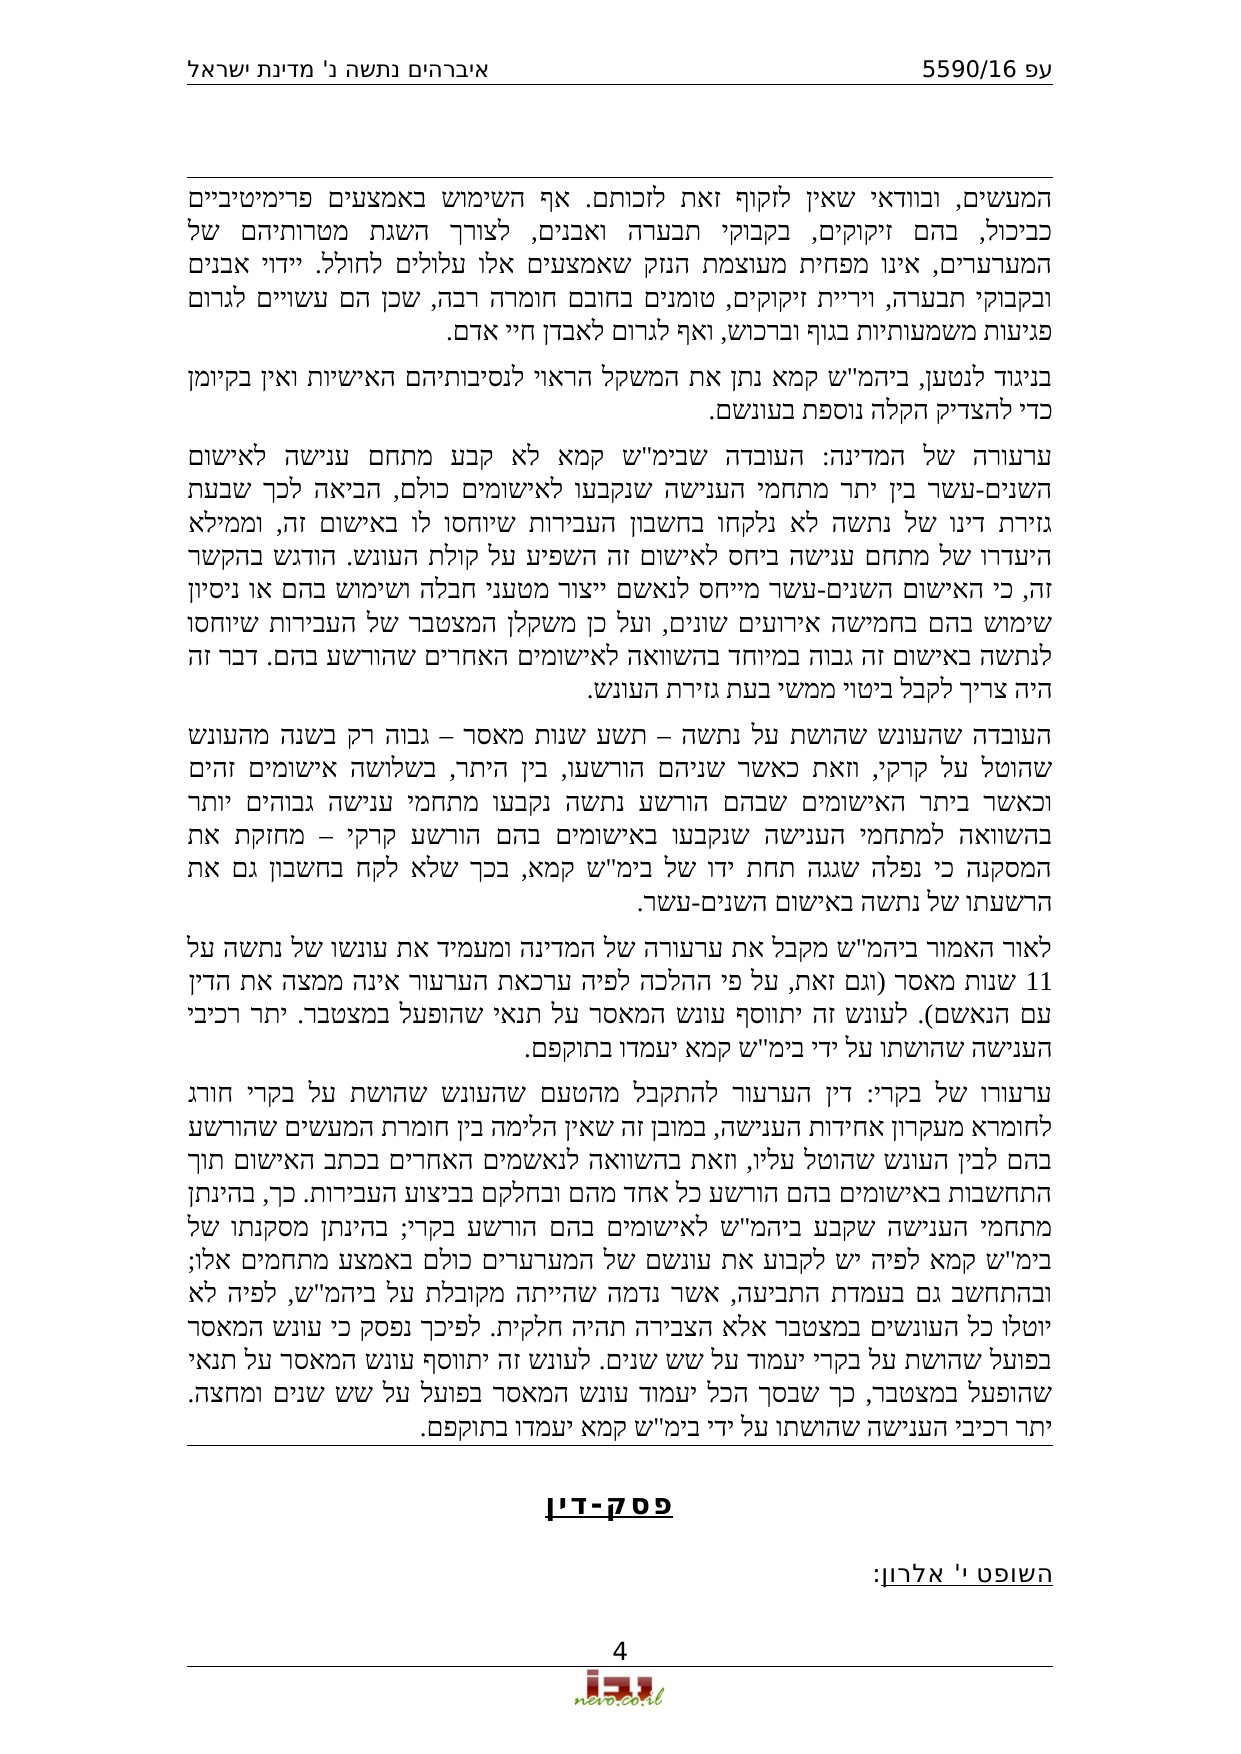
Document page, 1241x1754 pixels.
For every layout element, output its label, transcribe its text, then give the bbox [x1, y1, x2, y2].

text השופט י' אלרון: [187, 1559, 1053, 1589]
text ערעורה של המדינה: העובדה שבימ"ש קמא לא קבע מתחם ענישה לאישום השנים-עשר בין יתר מתחמי הענישה שנקבעו לאישומים כולם, הביאה לכך שבעת גזירת דינו של נתשה לא נלקחו בחשבון העבירות שיוחסו לו באישום זה, וממילא היעדרו של מתחם ענישה ביחס לאישום זה השפיע על קולת העונש. הודגש בהקשר זה, כי האישום השנים-עשר מייחס לנאשם ייצור מטעני חבלה ושימוש בהם או ניסיון שימוש בהם בחמישה אירועים שונים, ועל כן משקלן המצטבר של העבירות שיוחסו לנתשה באישום זה גבוה במיוחד בהשוואה לאישומים האחרים שהורשע בהם. דבר זה היה צריך לקבל ביטוי ממשי בעת גזירת העונש. [187, 436, 1053, 705]
text ערעורו של בקרי: דין הערעור להתקבל מהטעם שהעונש שהושת על בקרי חורג לחומרא מעקרון אחידות הענישה, במובן זה שאין הלימה בין חומרת המעשים שהורשע בהם לבין העונש שהוטל עליו, וזאת בהשוואה לנאשמים האחרים בכתב האישום תוך התחשבות באישומים בהם הורשע כל אחד מהם ובחלקם בביצוע העבירות. כך, בהינתן מתחמי הענישה שקבע ביהמ"ש לאישומים בהם הורשע בקרי; בהינתן מסקנתו של בימ"ש קמא לפיה יש לקבוע את עונשם של המערערים כולם באמצע מתחמים אלו; ובהתחשב גם בעמדת התביעה, אשר נדמה שהייתה מקובלת על ביהמ"ש, לפיה לא יוטלו כל העונשים במצטבר אלא הצבירה תהיה חלקית. לפיכך נפסק כי עונש המאסר בפועל שהושת על בקרי יעמוד על שש שנים. לעונש זה יתווסף עונש המאסר על תנאי שהופעל במצטבר, כך שבסך הכל יעמוד עונש המאסר בפועל על שש שנים ומחצה. יתר רכיבי הענישה שהושתו על ידי בימ"ש קמא יעמדו בתוקפם. [187, 1073, 1053, 1445]
text העובדה שהעונש שהושת על נתשה – תשע שנות מאסר – גבוה רק בשנה מהעונש שהוטל על קרקי, וזאת כאשר שניהם הורשעו, בין היתר, בשלושה אישומים זהים וכאשר ביתר האישומים שבהם הורשע נתשה נקבעו מתחמי ענישה גבוהים יותר בהשוואה למתחמי הענישה שנקבעו באישומים בהם הורשע קרקי – מחזקת את המסקנה כי נפלה שגגה תחת ידו של בימ"ש קמא, בכך שלא לקח בחשבון גם את הרשעתו של נתשה באישום השנים-עשר. [187, 715, 1053, 918]
text לאור האמור ביהמ"ש מקבל את ערעורה של המדינה ומעמיד את עונשו של נתשה על 11 שנות מאסר (וגם זאת, על פי ההלכה לפיה ערכאת הערעור אינה ממצה את הדין עם הנאשם). לעונש זה יתווסף עונש המאסר על תנאי שהופעל במצטבר. יתר רכיבי הענישה שהושתו על ידי בימ"ש קמא יעמדו בתוקפם. [187, 927, 1053, 1064]
text בניגוד לנטען, ביהמ"ש קמא נתן את המשקל הראוי לנסיבותיהם האישיות ואין בקיומן כדי להצדיק הקלה נוספת בעונשם. [187, 356, 1053, 426]
table_header פסק-דין [165, 1487, 1053, 1533]
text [187, 178, 1053, 347]
picture [574, 1669, 666, 1707]
